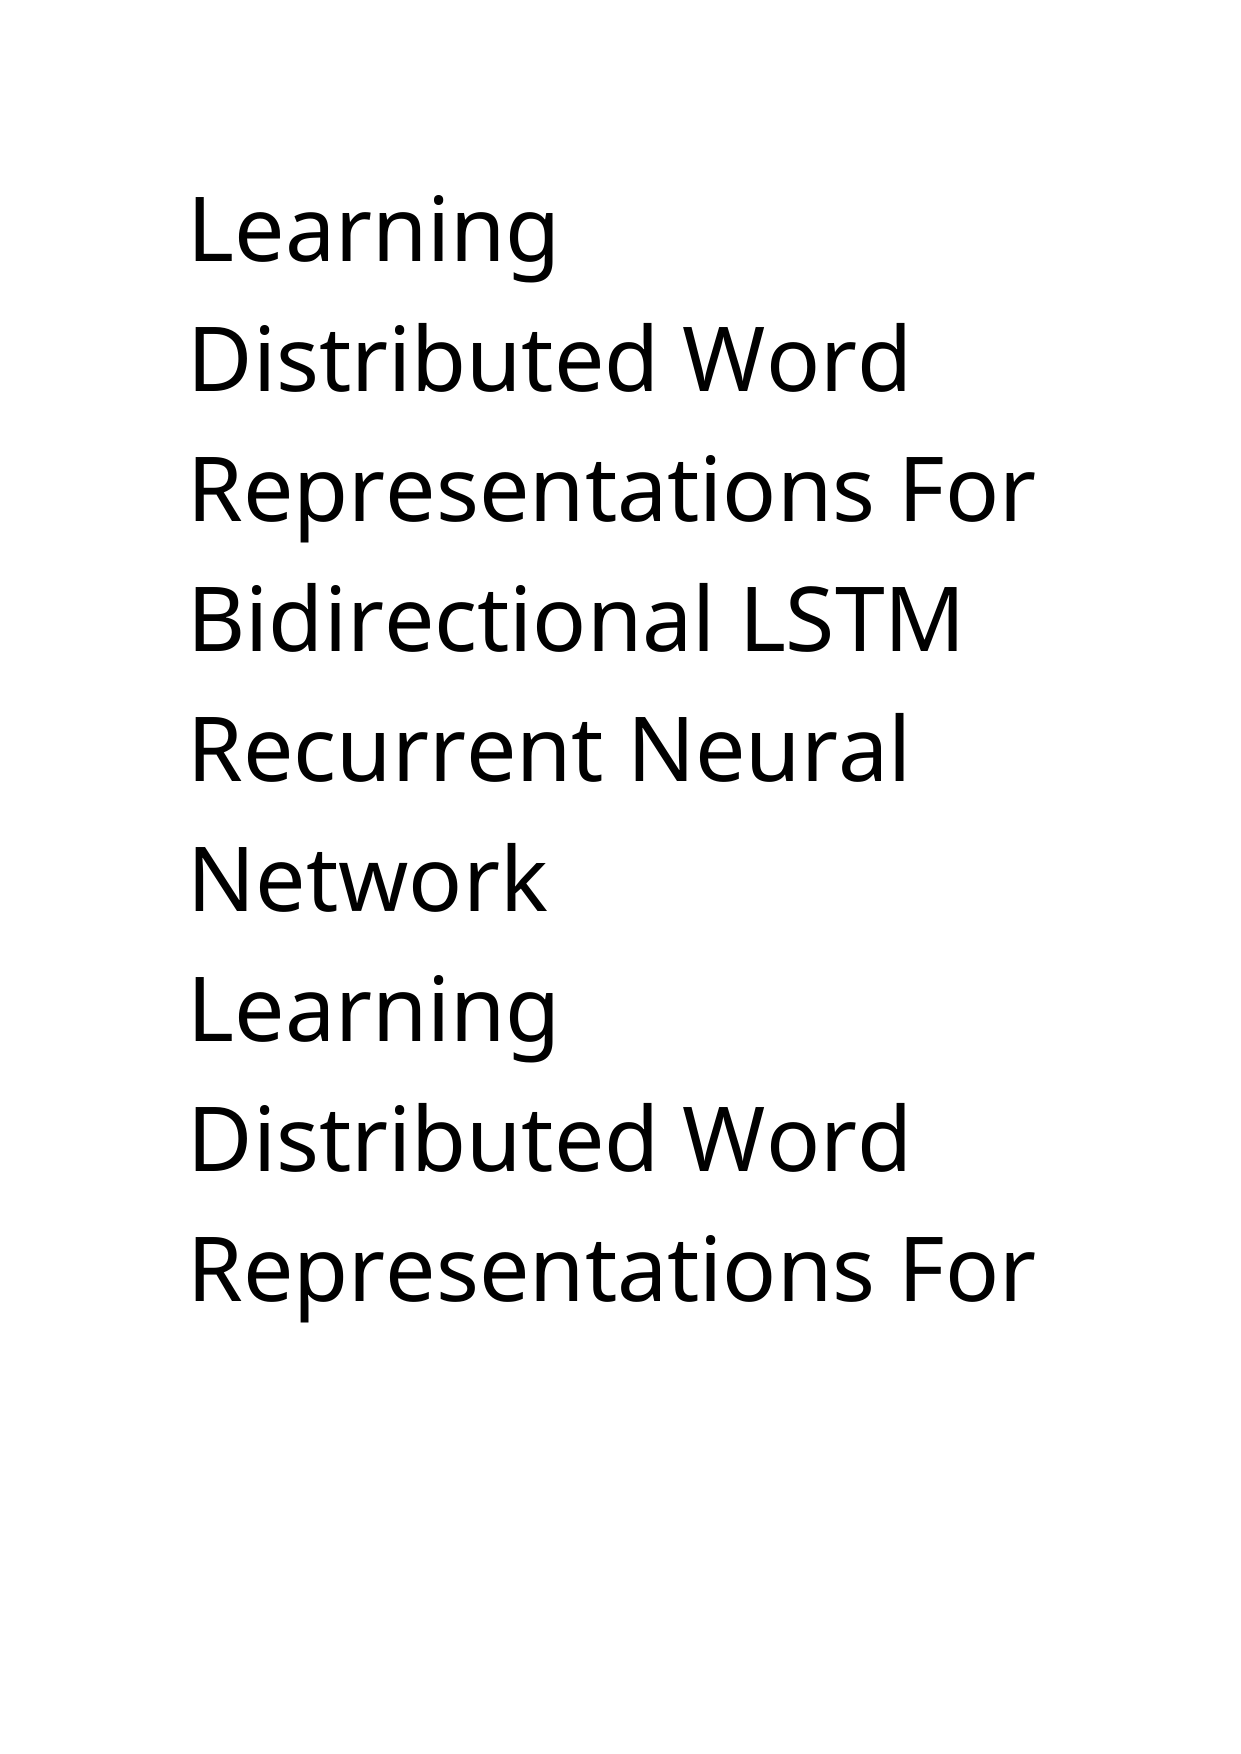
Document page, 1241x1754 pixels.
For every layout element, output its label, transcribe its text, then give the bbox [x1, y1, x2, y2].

text Bidirectional LSTM Recurrent Neural Network [187, 552, 1053, 942]
text Learning Distributed Word Representations For [187, 162, 1053, 552]
text Learning Distributed Word Representations For [187, 942, 1053, 1332]
